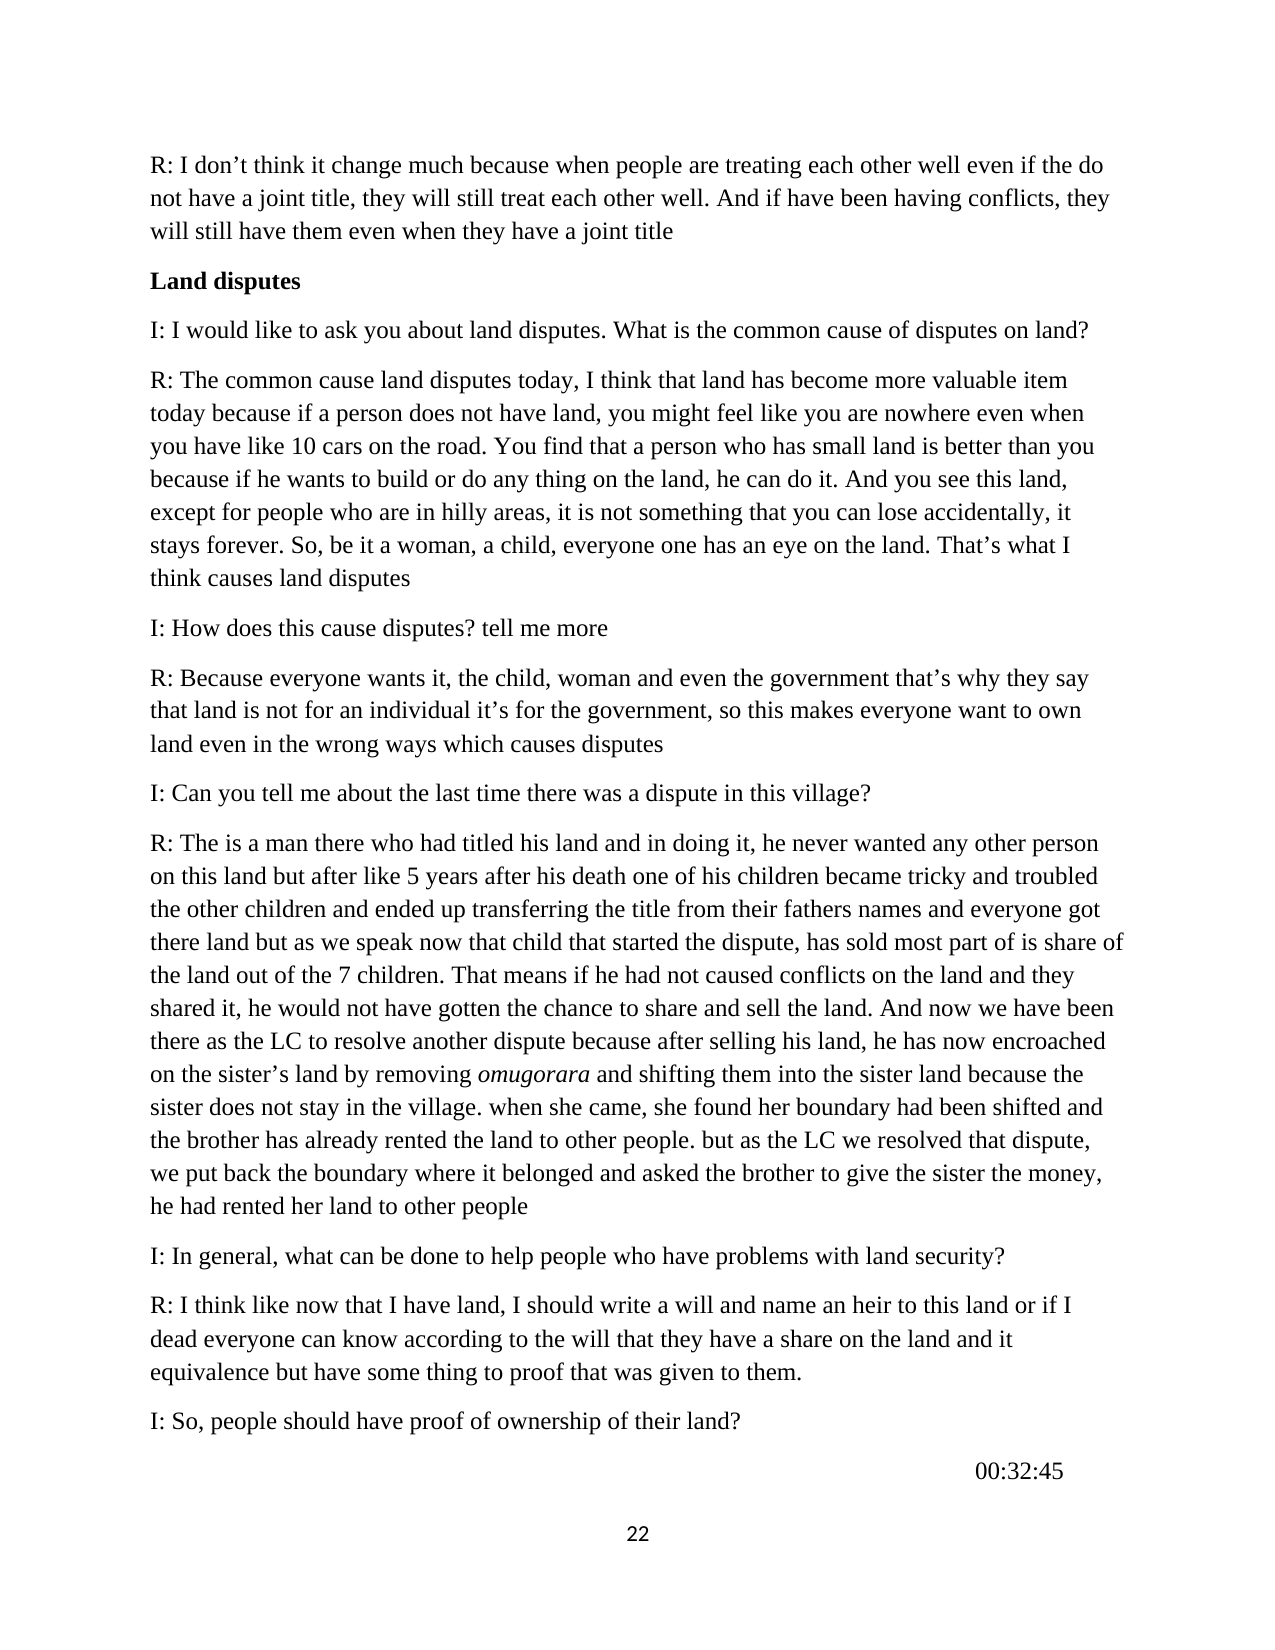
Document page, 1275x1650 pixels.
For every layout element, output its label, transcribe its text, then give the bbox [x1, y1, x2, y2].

text Land disputes [150, 266, 1125, 294]
text R: Because everyone wants it, the child, woman and even the government that’s why they say that land is not for an individual it’s for the government, so this makes everyone want to own land even in the wrong ways which causes disputes [150, 663, 1125, 757]
text I: In general, what can be done to help people who have problems with land security? [150, 1241, 1125, 1270]
text R: The is a man there who had titled his land and in doing it, he never wanted any other person on this land but after like 5 years after his death one of his children became tricky and troubled the other children and ended up transferring the title from their fathers names and everyone got there land but as we speak now that child that started the dispute, has sold most part of is share of the land out of the 7 children. That means if he had not caused conflicts on the land and they shared it, he would not have gotten the chance to share and sell the land. And now we have been there as the LC to resolve another dispute because after selling his land, he has now encroached on the sister’s land by removing omugorara and shifting them into the sister land because the sister does not stay in the village. when she came, she found her boundary had been shifted and the brother has already rented the land to other people. but as the LC we resolved that dispute, we put back the boundary where it belonged and asked the brother to give the sister the money, he had rented her land to other people [150, 828, 1125, 1220]
text R: I think like now that I have land, I should write a will and name an heir to this land or if I dead everyone can know according to the will that they have a share on the land and it equivalence but have some thing to proof that was given to them. [150, 1291, 1125, 1385]
text I: How does this cause disputes? tell me more [150, 613, 1125, 642]
text R: The common cause land disputes today, I think that land has become more valuable item today because if a person does not have land, you might feel like you are nowhere even when you have like 10 cars on the road. You find that a person who has small land is better than you because if he wants to build or do any thing on the land, he can do it. And you see this land, except for people who are in hilly areas, it is not something that you can lose accidentally, it stays forever. So, be it a woman, a child, everyone one has an eye on the land. That’s what I think causes land disputes [150, 365, 1125, 592]
text I: Can you tell me about the last time there was a dispute in this village? [150, 778, 1125, 807]
text R: I don’t think it change much because when people are treating each other well even if the do not have a joint title, they will still treat each other well. And if have been having conflicts, they will still have them even when they have a joint title [150, 150, 1125, 245]
text I: So, people should have proof of ownership of their land? [150, 1406, 1125, 1435]
text 00:32:45 [150, 1456, 1125, 1485]
text I: I would like to ask you about land disputes. What is the common cause of disputes on land? [150, 315, 1125, 344]
